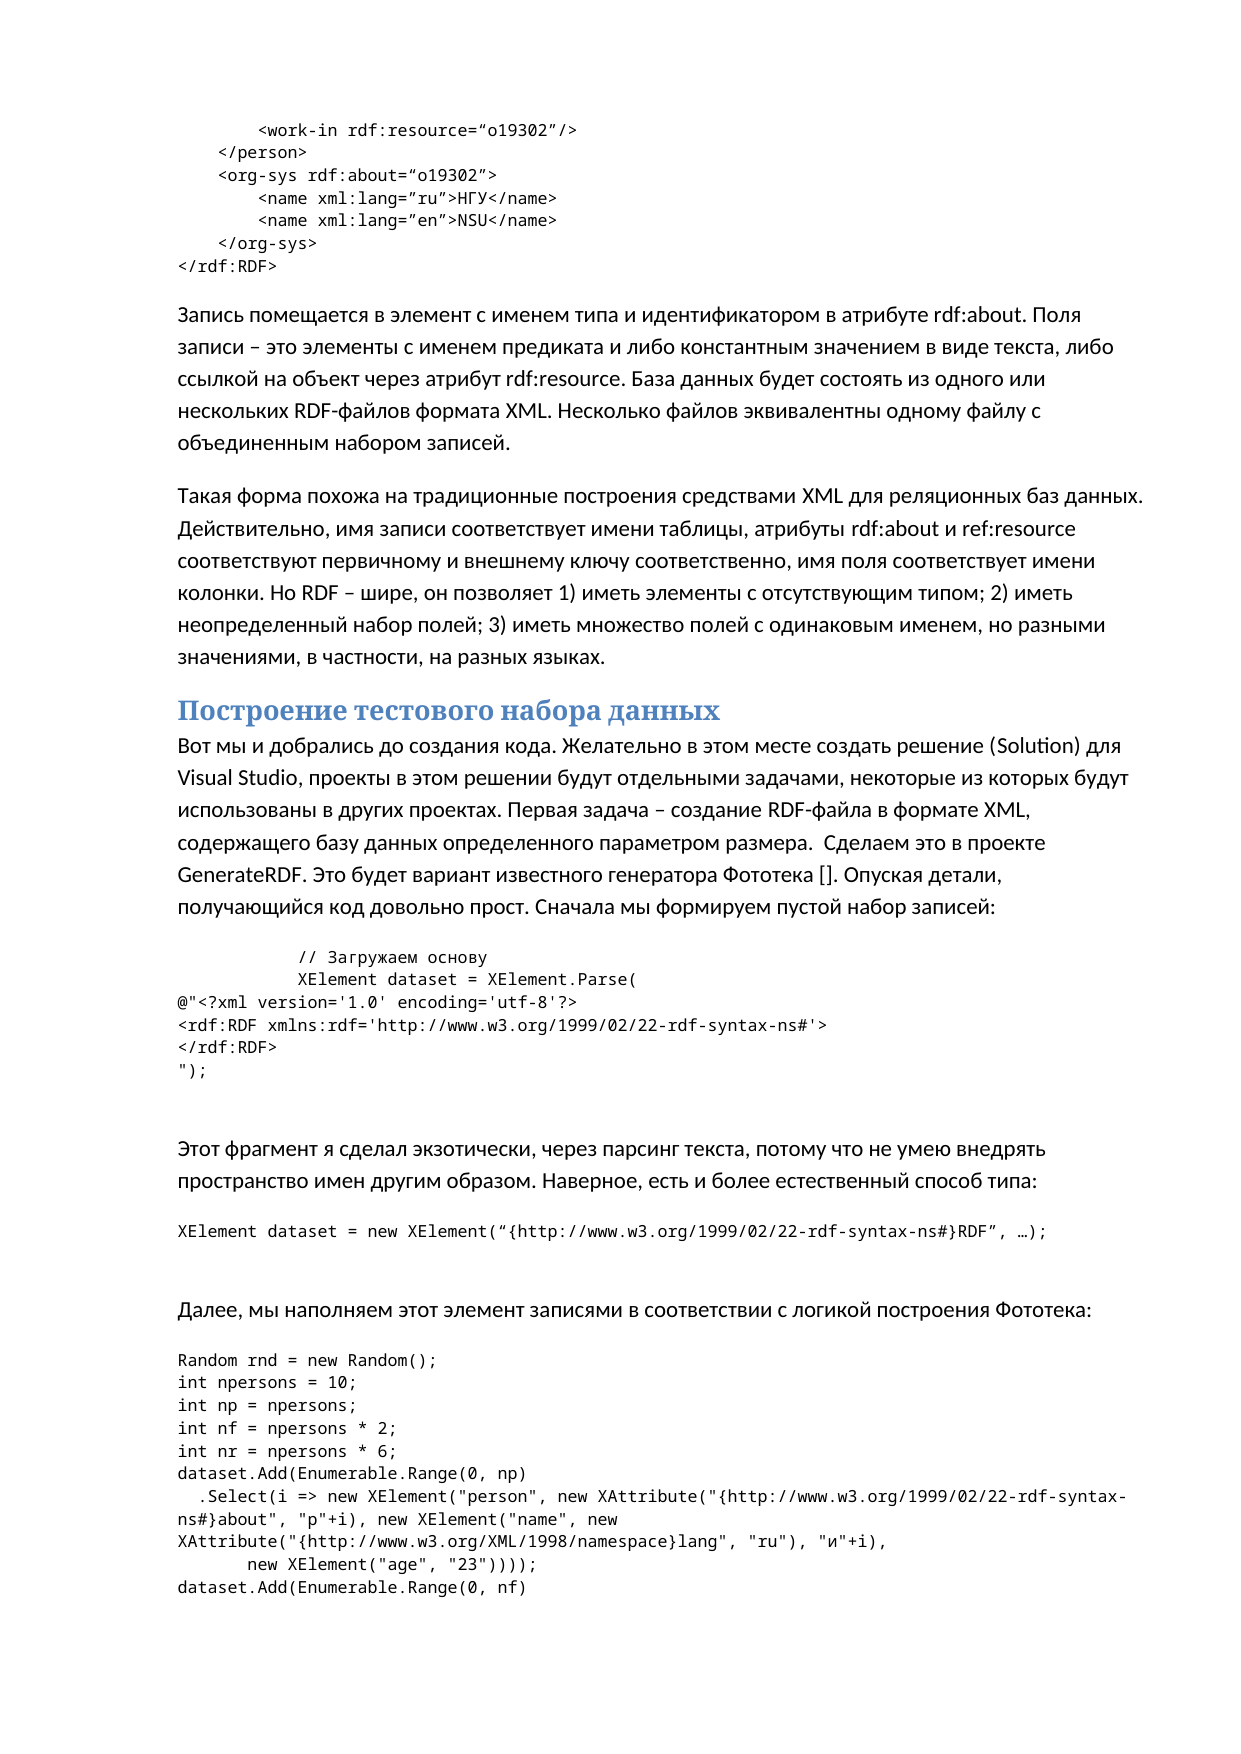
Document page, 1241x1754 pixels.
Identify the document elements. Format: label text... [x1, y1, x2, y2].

text dataset.Add(Enumerable.Range(0, nf) [177, 1576, 1152, 1598]
text int nf = npersons * 2; [177, 1417, 1152, 1439]
text <work-in rdf:resource=“o19302”/> [177, 118, 1152, 141]
text Запись помещается в элемент с именем типа и идентификатором в атрибуте rdf:about. Поля записи – это элементы с именем предиката и либо константным значением в виде текста, либо ссылкой на объект через атрибут rdf:resource. База данных будет состоять из одного или нескольких RDF-файлов формата XML. Несколько файлов эквивалентны одному файлу с объединенным набором записей. [177, 300, 1152, 457]
text Этот фрагмент я сделал экзотически, через парсинг текста, потому что не умею внедрять пространство имен другим образом. Наверное, есть и более естественный способ типа: [177, 1134, 1152, 1195]
text XElement dataset = new XElement(“{http://www.w3.org/1999/02/22-rdf-syntax-ns#}RDF”, …); [177, 1220, 1152, 1242]
text </org-sys> [177, 232, 1152, 254]
text int nr = npersons * 6; [177, 1439, 1152, 1462]
text int npersons = 10; [177, 1371, 1152, 1394]
text <org-sys rdf:about=“o19302”> [177, 163, 1152, 186]
text dataset.Add(Enumerable.Range(0, np) [177, 1462, 1152, 1485]
text Вот мы и добрались до создания кода. Желательно в этом месте создать решение (Solution) для Visual Studio, проекты в этом решении будут отдельными задачами, некоторые из которых будут использованы в других проектах. Первая задача – создание RDF-файла в формате XML, содержащего базу данных определенного параметром размера. Сделаем это в проекте GenerateRDF. Это будет вариант известного генератора Фототека []. Опуская детали, получающийся код довольно прост. Сначала мы формируем пустой набор записей: [177, 731, 1152, 920]
subtitle Построение тестового набора данных [177, 696, 1152, 727]
text @"<?xml version='1.0' encoding='utf-8'?> [177, 991, 1152, 1013]
text </rdf:RDF> [177, 1036, 1152, 1059]
text </rdf:RDF> [177, 254, 1152, 277]
text <name xml:lang=”ru”>НГУ</name> [177, 186, 1152, 209]
text <rdf:RDF xmlns:rdf='http://www.w3.org/1999/02/22-rdf-syntax-ns#'> [177, 1013, 1152, 1036]
text int np = npersons; [177, 1394, 1152, 1417]
text Далее, мы наполняем этот элемент записями в соответствии с логикой построения Фототека: [177, 1295, 1152, 1323]
text // Загружаем основу [177, 945, 1152, 968]
text .Select(i => new XElement("person", new XAttribute("{http://www.w3.org/1999/02/22-rdf-syntax-ns#}about", "p"+i), new XElement("name", new XAttribute("{http://www.w3.org/XML/1998/namespace}lang", "ru"), "и"+i), [177, 1485, 1152, 1553]
text new XElement("age", "23")))); [177, 1553, 1152, 1576]
text XElement dataset = XElement.Parse( [177, 968, 1152, 991]
text Random rnd = new Random(); [177, 1348, 1152, 1371]
text "); [177, 1059, 1152, 1081]
text </person> [177, 141, 1152, 163]
text <name xml:lang=”en”>NSU</name> [177, 209, 1152, 232]
